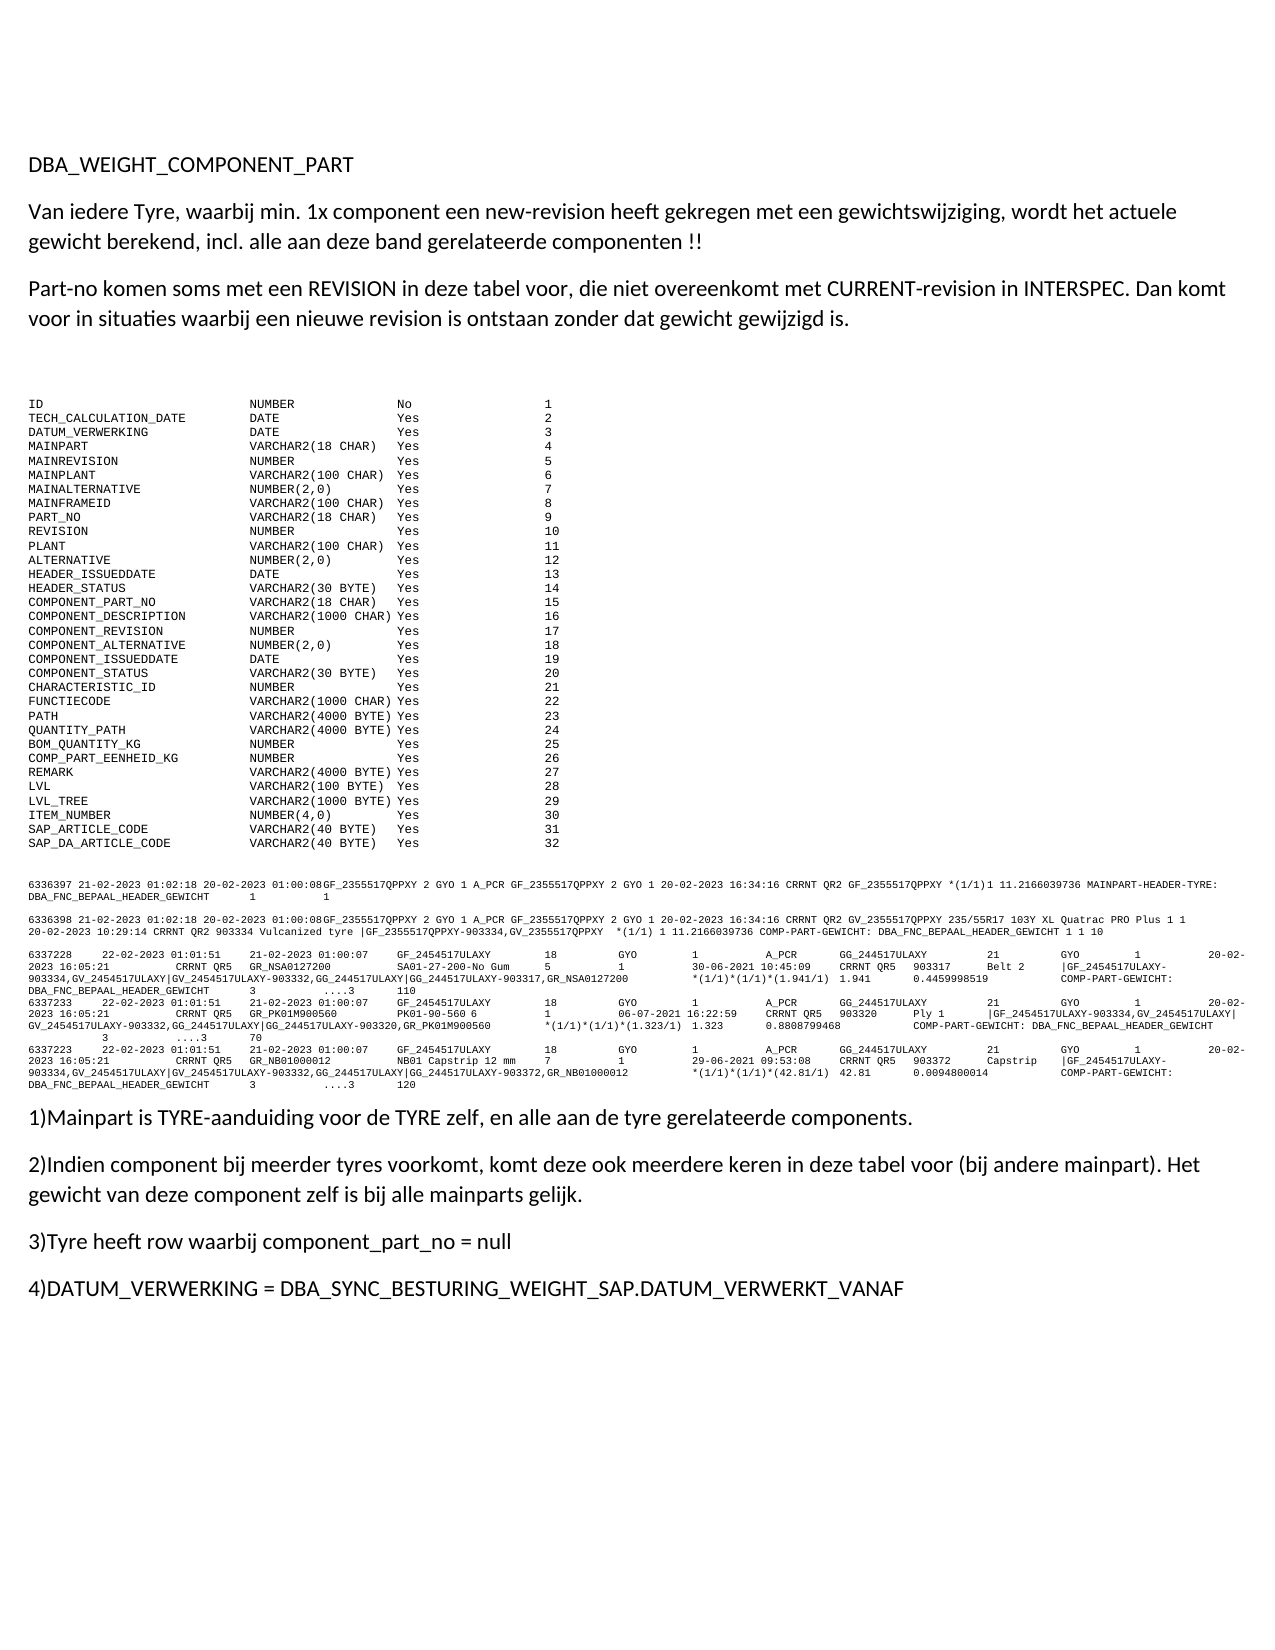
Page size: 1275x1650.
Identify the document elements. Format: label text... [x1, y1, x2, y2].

text 2)Indien component bij meerder tyres voorkomt, komt deze ook meerdere keren in deze tabel voor (bij andere mainpart). Het gewicht van deze component zelf is bij alle mainparts gelijk. [28, 1150, 1256, 1208]
text PATH VARCHAR2(4000 BYTE) Yes 23 [28, 709, 1256, 724]
text COMPONENT_ISSUEDDATE DATE Yes 19 [28, 653, 1256, 667]
text TECH_CALCULATION_DATE DATE Yes 2 [28, 412, 1256, 426]
text DBA_WEIGHT_COMPONENT_PART [28, 150, 1256, 178]
text 3)Tyre heeft row waarbij component_part_no = null [28, 1227, 1256, 1255]
text COMPONENT_REVISION NUMBER Yes 17 [28, 624, 1256, 639]
text COMPONENT_STATUS VARCHAR2(30 BYTE) Yes 20 [28, 667, 1256, 681]
text HEADER_STATUS VARCHAR2(30 BYTE) Yes 14 [28, 582, 1256, 596]
text MAINREVISION NUMBER Yes 5 [28, 454, 1256, 469]
text MAINPLANT VARCHAR2(100 CHAR) Yes 6 [28, 469, 1256, 483]
text LVL VARCHAR2(100 BYTE) Yes 28 [28, 780, 1256, 794]
text COMPONENT_PART_NO VARCHAR2(18 CHAR) Yes 15 [28, 596, 1256, 610]
text PART_NO VARCHAR2(18 CHAR) Yes 9 [28, 511, 1256, 525]
text Part-no komen soms met een REVISION in deze tabel voor, die niet overeenkomt met CURRENT-revision in INTERSPEC. Dan komt voor in situaties waarbij een nieuwe revision is ontstaan zonder dat gewicht gewijzigd is. [28, 274, 1256, 332]
text MAINFRAMEID VARCHAR2(100 CHAR) Yes 8 [28, 497, 1256, 511]
text PLANT VARCHAR2(100 CHAR) Yes 11 [28, 539, 1256, 554]
text 4)DATUM_VERWERKING = DBA_SYNC_BESTURING_WEIGHT_SAP.DATUM_VERWERKT_VANAF [28, 1274, 1256, 1302]
text COMPONENT_DESCRIPTION VARCHAR2(1000 CHAR) Yes 16 [28, 610, 1256, 624]
text HEADER_ISSUEDDATE DATE Yes 13 [28, 568, 1256, 582]
text SAP_DA_ARTICLE_CODE VARCHAR2(40 BYTE) Yes 32 [28, 837, 1256, 851]
text 1)Mainpart is TYRE-aanduiding voor de TYRE zelf, en alle aan de tyre gerelateerde components. [28, 1103, 1256, 1131]
text QUANTITY_PATH VARCHAR2(4000 BYTE) Yes 24 [28, 724, 1256, 738]
text ITEM_NUMBER NUMBER(4,0) Yes 30 [28, 809, 1256, 823]
text REMARK VARCHAR2(4000 BYTE) Yes 27 [28, 766, 1256, 780]
text LVL_TREE VARCHAR2(1000 BYTE) Yes 29 [28, 794, 1256, 809]
text MAINPART VARCHAR2(18 CHAR) Yes 4 [28, 440, 1256, 454]
text 6337228 22-02-2023 01:01:51 21-02-2023 01:00:07 GF_2454517ULAXY 18 GYO 1 A_PCR GG_244517ULAXY 21 GYO 1 20-02-2023 16:05:21 CRRNT QR5 GR_NSA0127200 SA01-27-200-No Gum 5 1 30-06-2021 10:45:09 CRRNT QR5 903317 Belt 2 |GF_2454517ULAXY-903334,GV_2454517ULAXY|GV_2454517ULAXY-903332,GG_244517ULAXY|GG_244517ULAXY-903317,GR_NSA0127200 *(1/1)*(1/1)*(1.941/1) 1.941 0.4459998519 COMP-PART-GEWICHT: DBA_FNC_BEPAAL_HEADER_GEWICHT 3 ....3 110 [28, 950, 1256, 997]
text 6336397 21-02-2023 01:02:18 20-02-2023 01:00:08 GF_2355517QPPXY 2 GYO 1 A_PCR GF_2355517QPPXY 2 GYO 1 20-02-2023 16:34:16 CRRNT QR2 GF_2355517QPPXY *(1/1) 1 11.2166039736 MAINPART-HEADER-TYRE: DBA_FNC_BEPAAL_HEADER_GEWICHT 1 1 [28, 879, 1256, 903]
text ID NUMBER No 1 [28, 398, 1256, 412]
text DATUM_VERWERKING DATE Yes 3 [28, 426, 1256, 440]
text COMPONENT_ALTERNATIVE NUMBER(2,0) Yes 18 [28, 639, 1256, 653]
text FUNCTIECODE VARCHAR2(1000 CHAR) Yes 22 [28, 695, 1256, 709]
text SAP_ARTICLE_CODE VARCHAR2(40 BYTE) Yes 31 [28, 823, 1256, 837]
text 6337223 22-02-2023 01:01:51 21-02-2023 01:00:07 GF_2454517ULAXY 18 GYO 1 A_PCR GG_244517ULAXY 21 GYO 1 20-02-2023 16:05:21 CRRNT QR5 GR_NB01000012 NB01 Capstrip 12 mm 7 1 29-06-2021 09:53:08 CRRNT QR5 903372 Capstrip |GF_2454517ULAXY-903334,GV_2454517ULAXY|GV_2454517ULAXY-903332,GG_244517ULAXY|GG_244517ULAXY-903372,GR_NB01000012 *(1/1)*(1/1)*(42.81/1) 42.81 0.0094800014 COMP-PART-GEWICHT: DBA_FNC_BEPAAL_HEADER_GEWICHT 3 ....3 120 [28, 1044, 1256, 1091]
text 6337233 22-02-2023 01:01:51 21-02-2023 01:00:07 GF_2454517ULAXY 18 GYO 1 A_PCR GG_244517ULAXY 21 GYO 1 20-02-2023 16:05:21 CRRNT QR5 GR_PK01M900560 PK01-90-560 6 1 06-07-2021 16:22:59 CRRNT QR5 903320 Ply 1 |GF_2454517ULAXY-903334,GV_2454517ULAXY|GV_2454517ULAXY-903332,GG_244517ULAXY|GG_244517ULAXY-903320,GR_PK01M900560 *(1/1)*(1/1)*(1.323/1) 1.323 0.8808799468 COMP-PART-GEWICHT: DBA_FNC_BEPAAL_HEADER_GEWICHT 3 ....3 70 [28, 997, 1256, 1044]
text COMP_PART_EENHEID_KG NUMBER Yes 26 [28, 752, 1256, 766]
text BOM_QUANTITY_KG NUMBER Yes 25 [28, 738, 1256, 752]
text MAINALTERNATIVE NUMBER(2,0) Yes 7 [28, 483, 1256, 497]
text ALTERNATIVE NUMBER(2,0) Yes 12 [28, 554, 1256, 568]
text Van iedere Tyre, waarbij min. 1x component een new-revision heeft gekregen met een gewichtswijziging, wordt het actuele gewicht berekend, incl. alle aan deze band gerelateerde componenten !! [28, 197, 1256, 255]
text CHARACTERISTIC_ID NUMBER Yes 21 [28, 681, 1256, 695]
text REVISION NUMBER Yes 10 [28, 525, 1256, 539]
text 6336398 21-02-2023 01:02:18 20-02-2023 01:00:08 GF_2355517QPPXY 2 GYO 1 A_PCR GF_2355517QPPXY 2 GYO 1 20-02-2023 16:34:16 CRRNT QR2 GV_2355517QPPXY 235/55R17 103Y XL Quatrac PRO Plus 1 1 20-02-2023 10:29:14 CRRNT QR2 903334 Vulcanized tyre |GF_2355517QPPXY-903334,GV_2355517QPPXY *(1/1) 1 11.2166039736 COMP-PART-GEWICHT: DBA_FNC_BEPAAL_HEADER_GEWICHT 1 1 10 [28, 915, 1256, 938]
